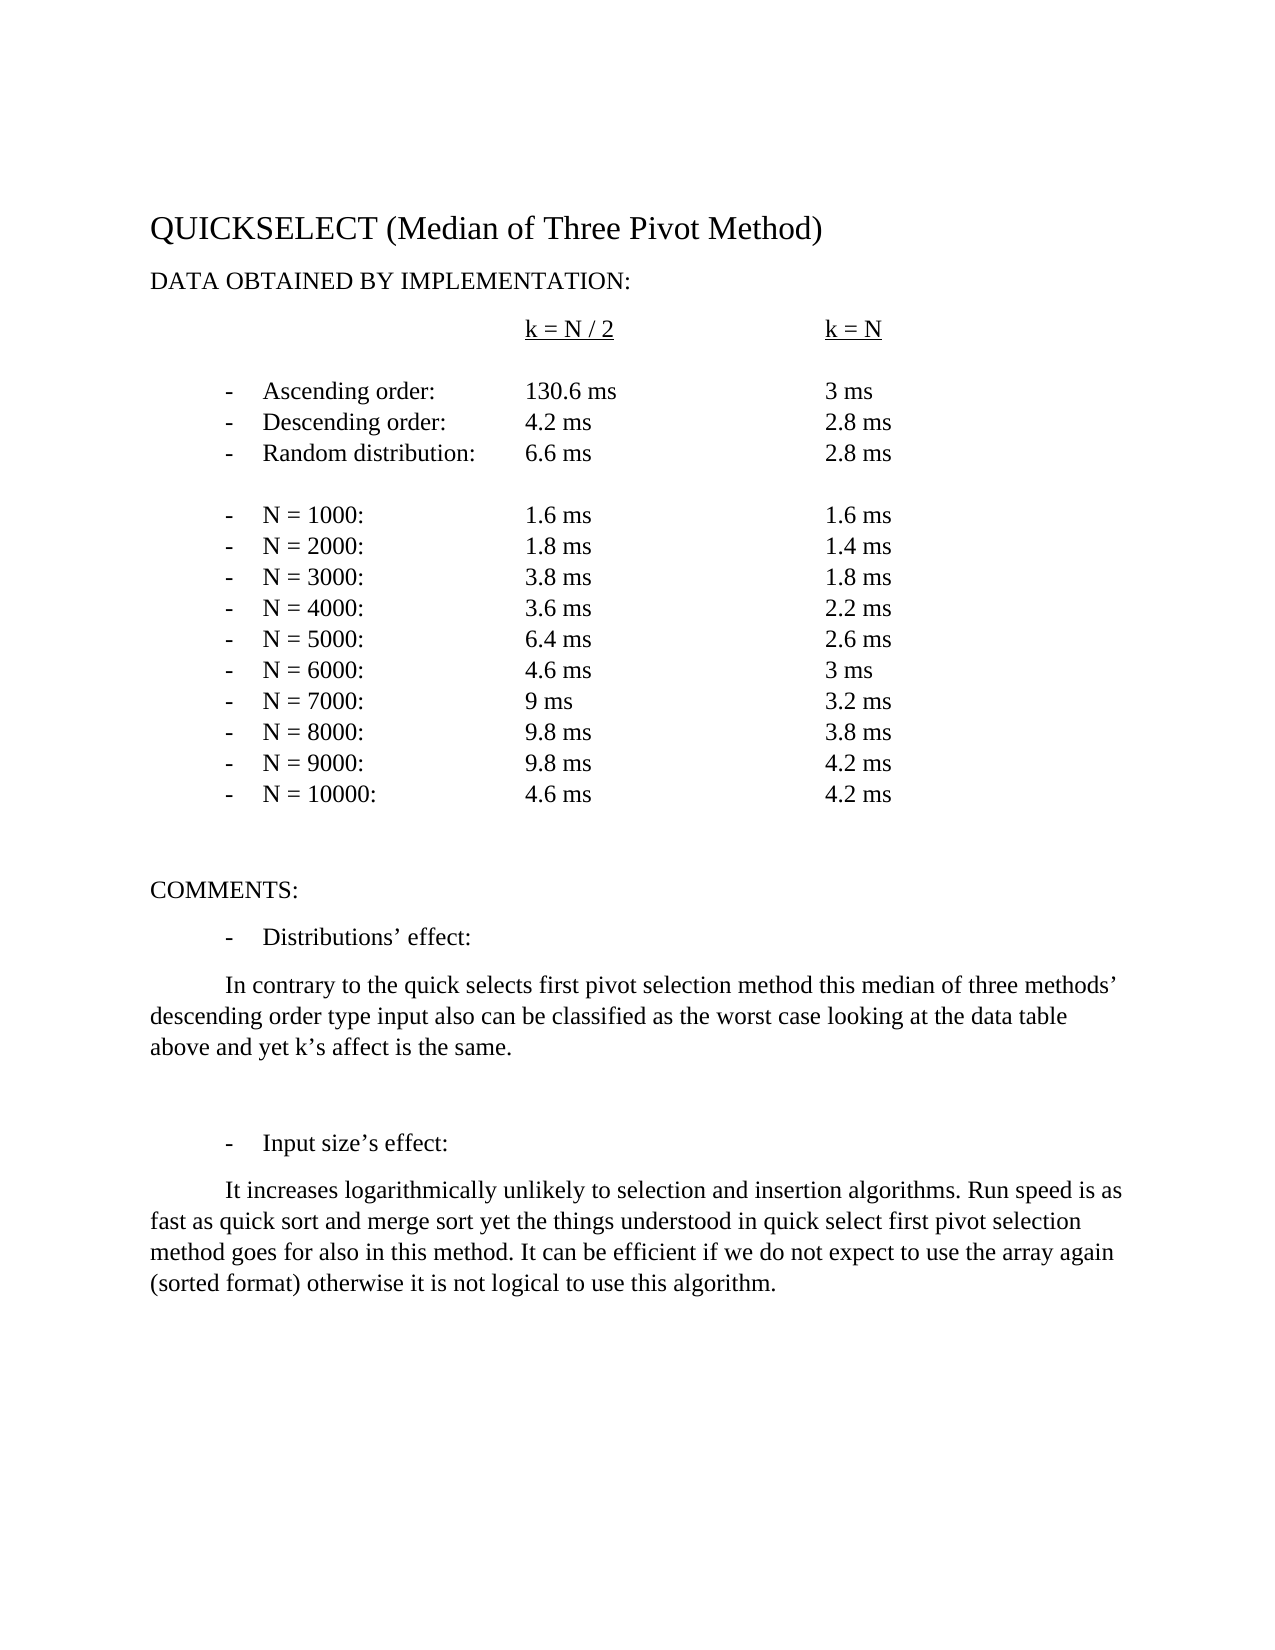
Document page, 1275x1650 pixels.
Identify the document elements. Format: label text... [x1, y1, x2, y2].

list N = 1000: 1.6 ms 1.6 ms [225, 500, 1125, 529]
list N = 10000: 4.6 ms 4.2 ms [225, 779, 1125, 808]
text It increases logarithmically unlikely to selection and insertion algorithms. Run speed is as fast as quick sort and merge sort yet the things understood in quick select first pivot selection method goes for also in this method. It can be efficient if we do not expect to use the array again (sorted format) otherwise it is not logical to use this algorithm. [150, 1175, 1125, 1297]
list Input size’s effect: [225, 1128, 1125, 1156]
text COMMENTS: [150, 875, 1125, 903]
list Descending order: 4.2 ms 2.8 ms [225, 407, 1125, 436]
text QUICKSELECT (Median of Three Pivot Method) [150, 208, 1125, 246]
list Random distribution: 6.6 ms 2.8 ms [225, 438, 1125, 467]
list N = 2000: 1.8 ms 1.4 ms [225, 531, 1125, 560]
list N = 6000: 4.6 ms 3 ms [225, 655, 1125, 684]
text DATA OBTAINED BY IMPLEMENTATION: [150, 266, 1125, 295]
list N = 5000: 6.4 ms 2.6 ms [225, 624, 1125, 653]
list N = 3000: 3.8 ms 1.8 ms [225, 562, 1125, 591]
list Ascending order: 130.6 ms 3 ms [225, 376, 1125, 404]
list N = 7000: 9 ms 3.2 ms [225, 686, 1125, 715]
list N = 9000: 9.8 ms 4.2 ms [225, 748, 1125, 777]
list N = 4000: 3.6 ms 2.2 ms [225, 593, 1125, 622]
list Distributions’ effect: [225, 922, 1125, 951]
text In contrary to the quick selects first pivot selection method this median of three methods’ descending order type input also can be classified as the worst case looking at the data table above and yet k’s affect is the same. [150, 970, 1125, 1061]
list k = N / 2 k = N [525, 314, 1125, 342]
list N = 8000: 9.8 ms 3.8 ms [225, 717, 1125, 746]
